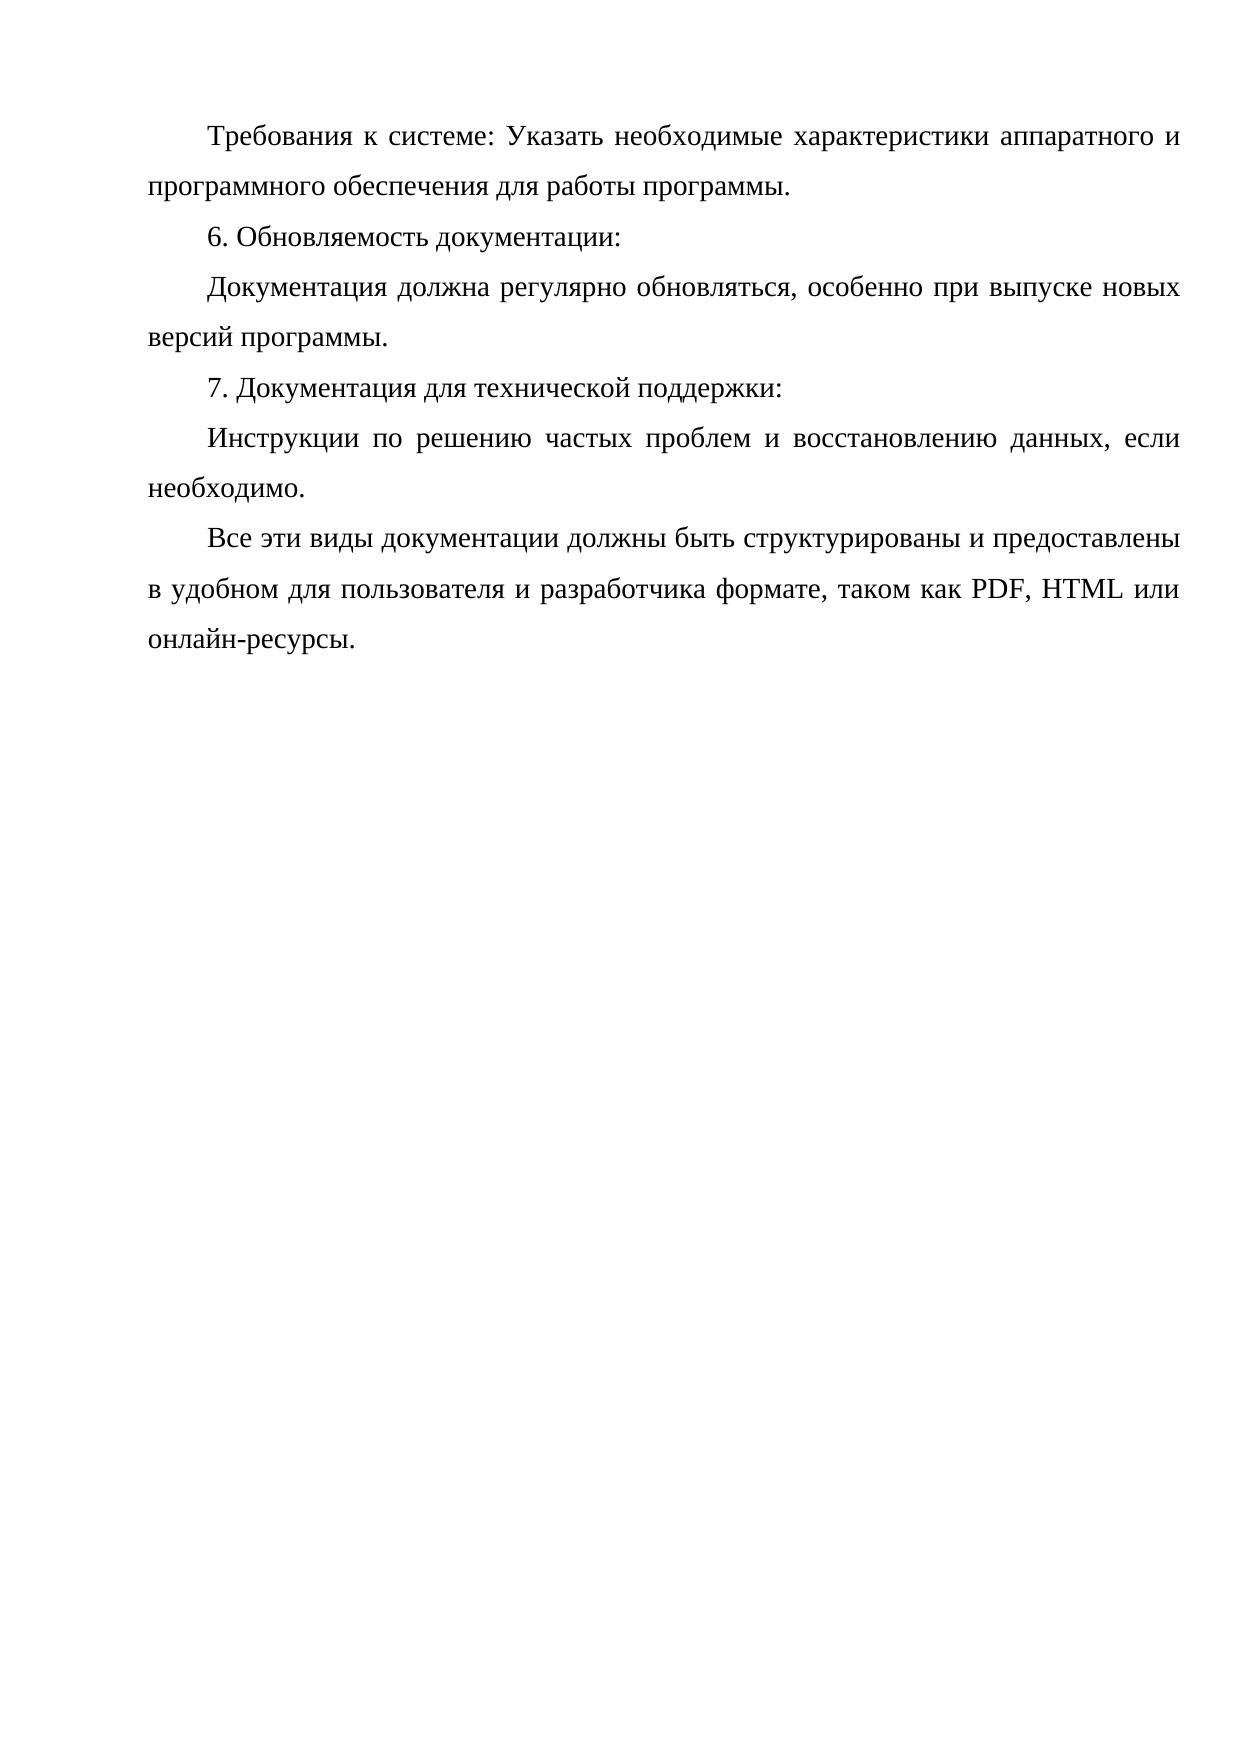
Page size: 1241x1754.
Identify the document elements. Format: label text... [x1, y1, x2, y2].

text 6. Обновляемость документации: [148, 219, 1181, 252]
text Требования к системе: Указать необходимые характеристики аппаратного и программного обеспечения для работы программы. [148, 118, 1181, 202]
text 7. Документация для технической поддержки: [148, 370, 1181, 403]
text Документация должна регулярно обновляться, особенно при выпуске новых версий программы. [148, 269, 1181, 353]
text Инструкции по решению частых проблем и восстановлению данных, если необходимо. [148, 420, 1181, 504]
text Все эти виды документации должны быть структурированы и предоставлены в удобном для пользователя и разработчика формате, таком как PDF, HTML или онлайн-ресурсы. [148, 521, 1181, 655]
